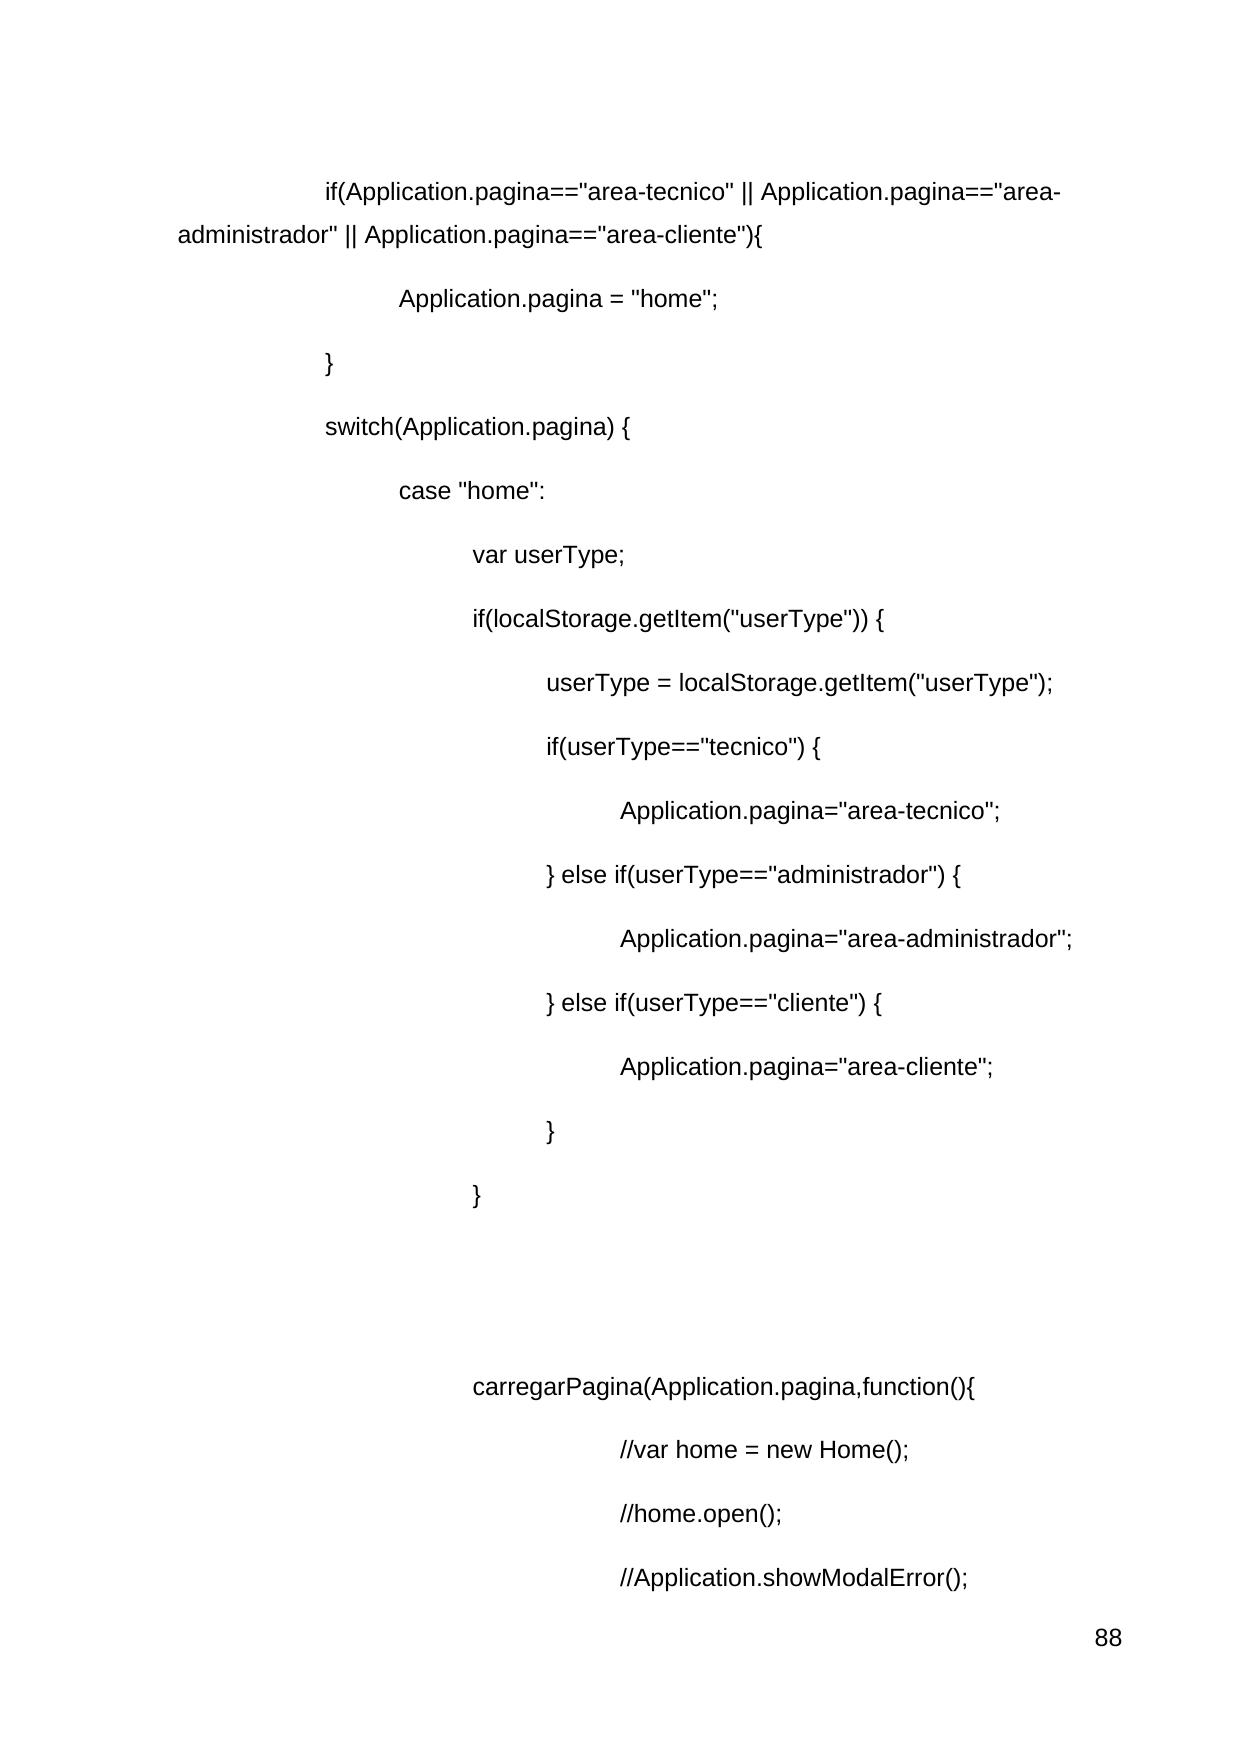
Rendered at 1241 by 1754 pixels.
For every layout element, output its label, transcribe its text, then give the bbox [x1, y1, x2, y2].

text Application.pagina="area-tecnico"; [177, 796, 1122, 825]
text carregarPagina(Application.pagina,function(){ [177, 1372, 1122, 1400]
text } else if(userType=="cliente") { [177, 988, 1122, 1017]
text Application.pagina="area-administrador"; [177, 924, 1122, 953]
text //home.open(); [177, 1499, 1122, 1528]
text userType = localStorage.getItem("userType"); [177, 668, 1122, 697]
text Application.pagina = "home"; [177, 284, 1122, 313]
text switch(Application.pagina) { [177, 412, 1122, 441]
text var userType; [177, 540, 1122, 569]
text } [177, 348, 1122, 377]
text } [177, 1180, 1122, 1208]
text } else if(userType=="administrador") { [177, 860, 1122, 889]
text if(localStorage.getItem("userType")) { [177, 604, 1122, 633]
text Application.pagina="area-cliente"; [177, 1052, 1122, 1081]
text if(Application.pagina=="area-tecnico" || Application.pagina=="area-administrador" || Application.pagina=="area-cliente"){ [177, 177, 1122, 249]
text //Application.showModalError(); [177, 1563, 1122, 1592]
text //var home = new Home(); [177, 1436, 1122, 1464]
text } [177, 1116, 1122, 1144]
text case "home": [177, 476, 1122, 505]
text if(userType=="tecnico") { [177, 732, 1122, 761]
